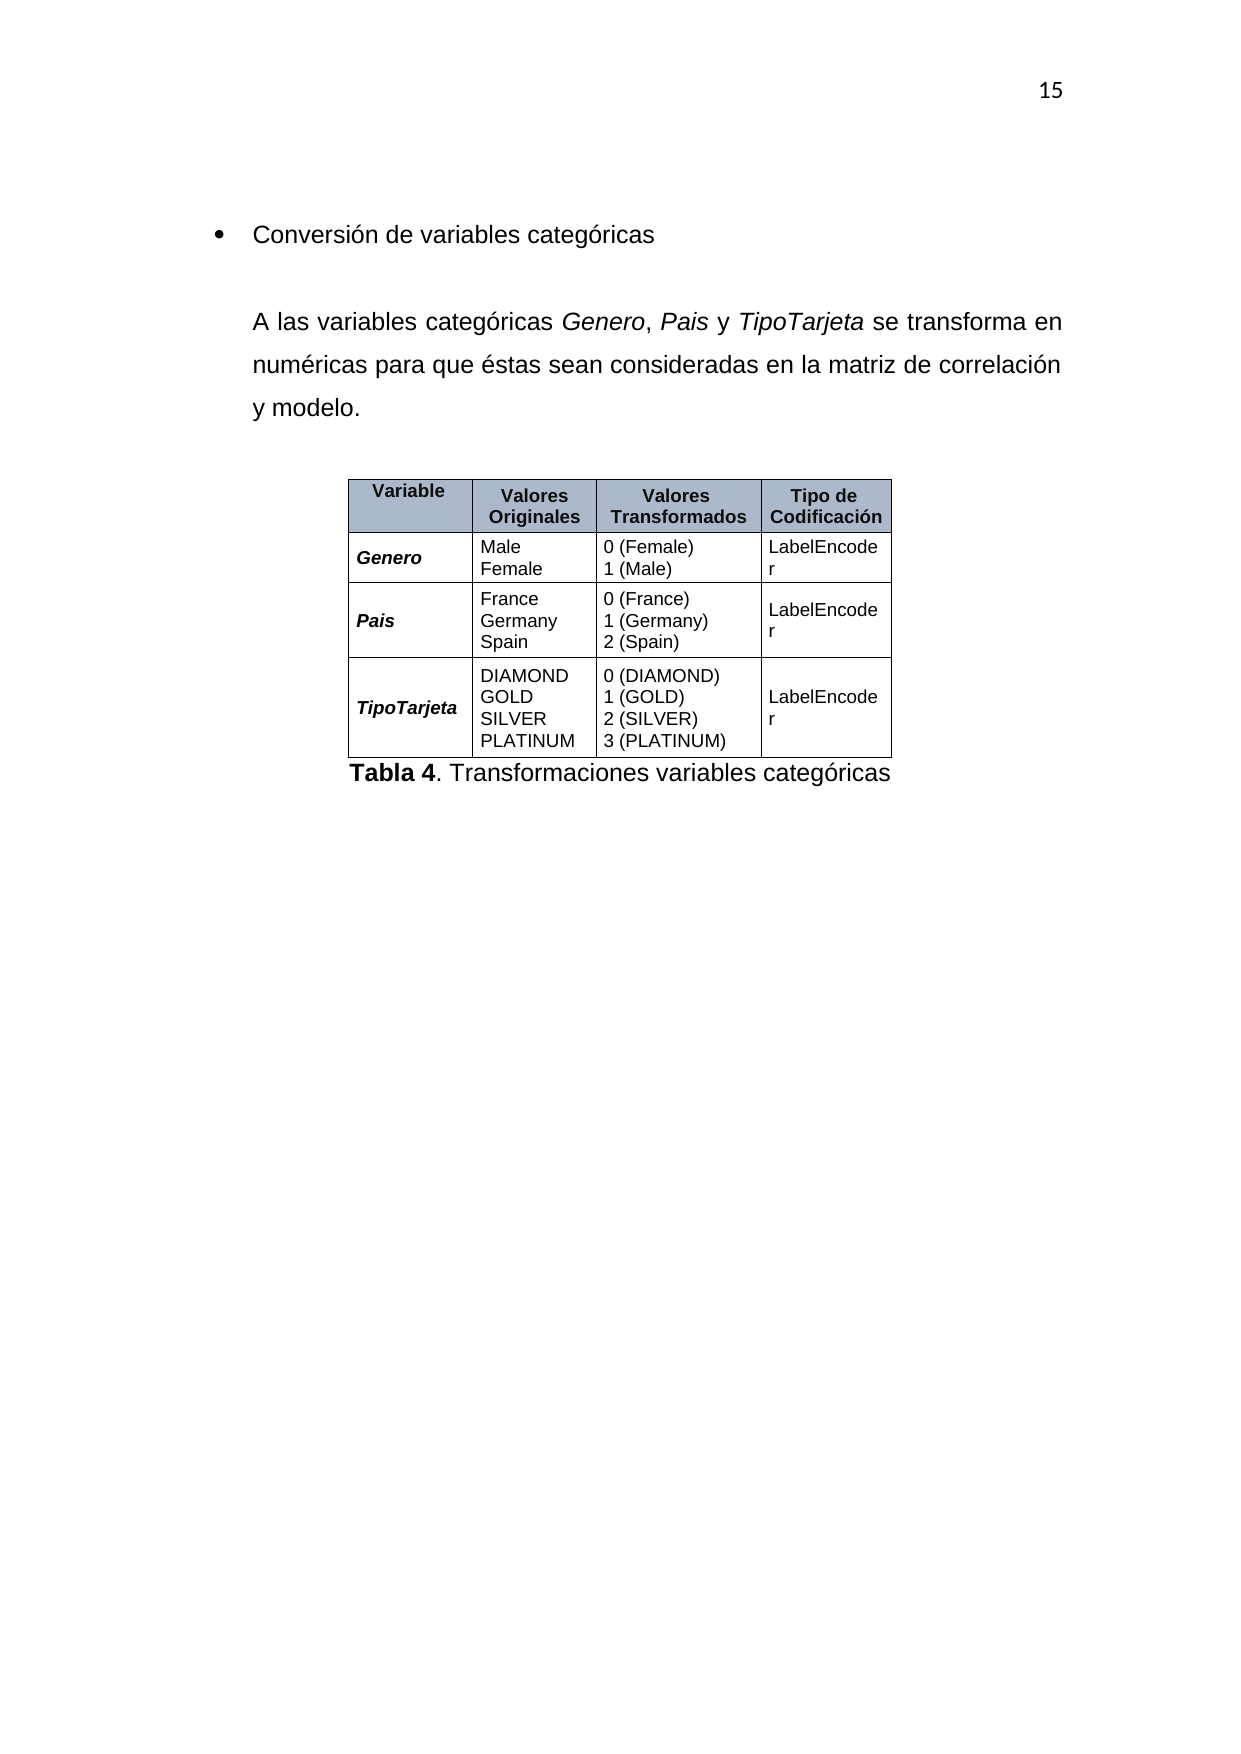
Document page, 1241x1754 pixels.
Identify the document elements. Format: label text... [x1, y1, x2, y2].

text A las variables categóricas Genero, Pais y TipoTarjeta se transforma en numéricas para que éstas sean consideradas en la matriz de correlación y modelo. [252, 307, 1063, 422]
table_cell 0 (France) 1 (Germany) 2 (Spain) [597, 583, 761, 657]
text Tabla 4. Transformaciones variables categóricas [177, 758, 1063, 787]
table_cell LabelEncoder [762, 583, 891, 657]
table_header Valores Transformados [597, 480, 761, 532]
table_cell TipoTarjeta [349, 658, 472, 757]
table_cell LabelEncoder [762, 658, 891, 757]
table_cell LabelEncoder [762, 533, 891, 582]
table_header Valores Originales [473, 480, 596, 532]
table_cell 0 (Female) 1 (Male) [597, 533, 761, 582]
table_header Tipo de Codificación [762, 480, 891, 532]
table_cell DIAMOND GOLD SILVER PLATINUM [473, 658, 596, 757]
table_header Variable [349, 480, 472, 532]
table_cell 0 (DIAMOND) 1 (GOLD) 2 (SILVER) 3 (PLATINUM) [597, 658, 761, 757]
table_cell Genero [349, 533, 472, 582]
table_cell Pais [349, 583, 472, 657]
table_cell France Germany Spain [473, 583, 596, 657]
table_cell Male Female [473, 533, 596, 582]
list Conversión de variables categóricas [215, 220, 1063, 249]
